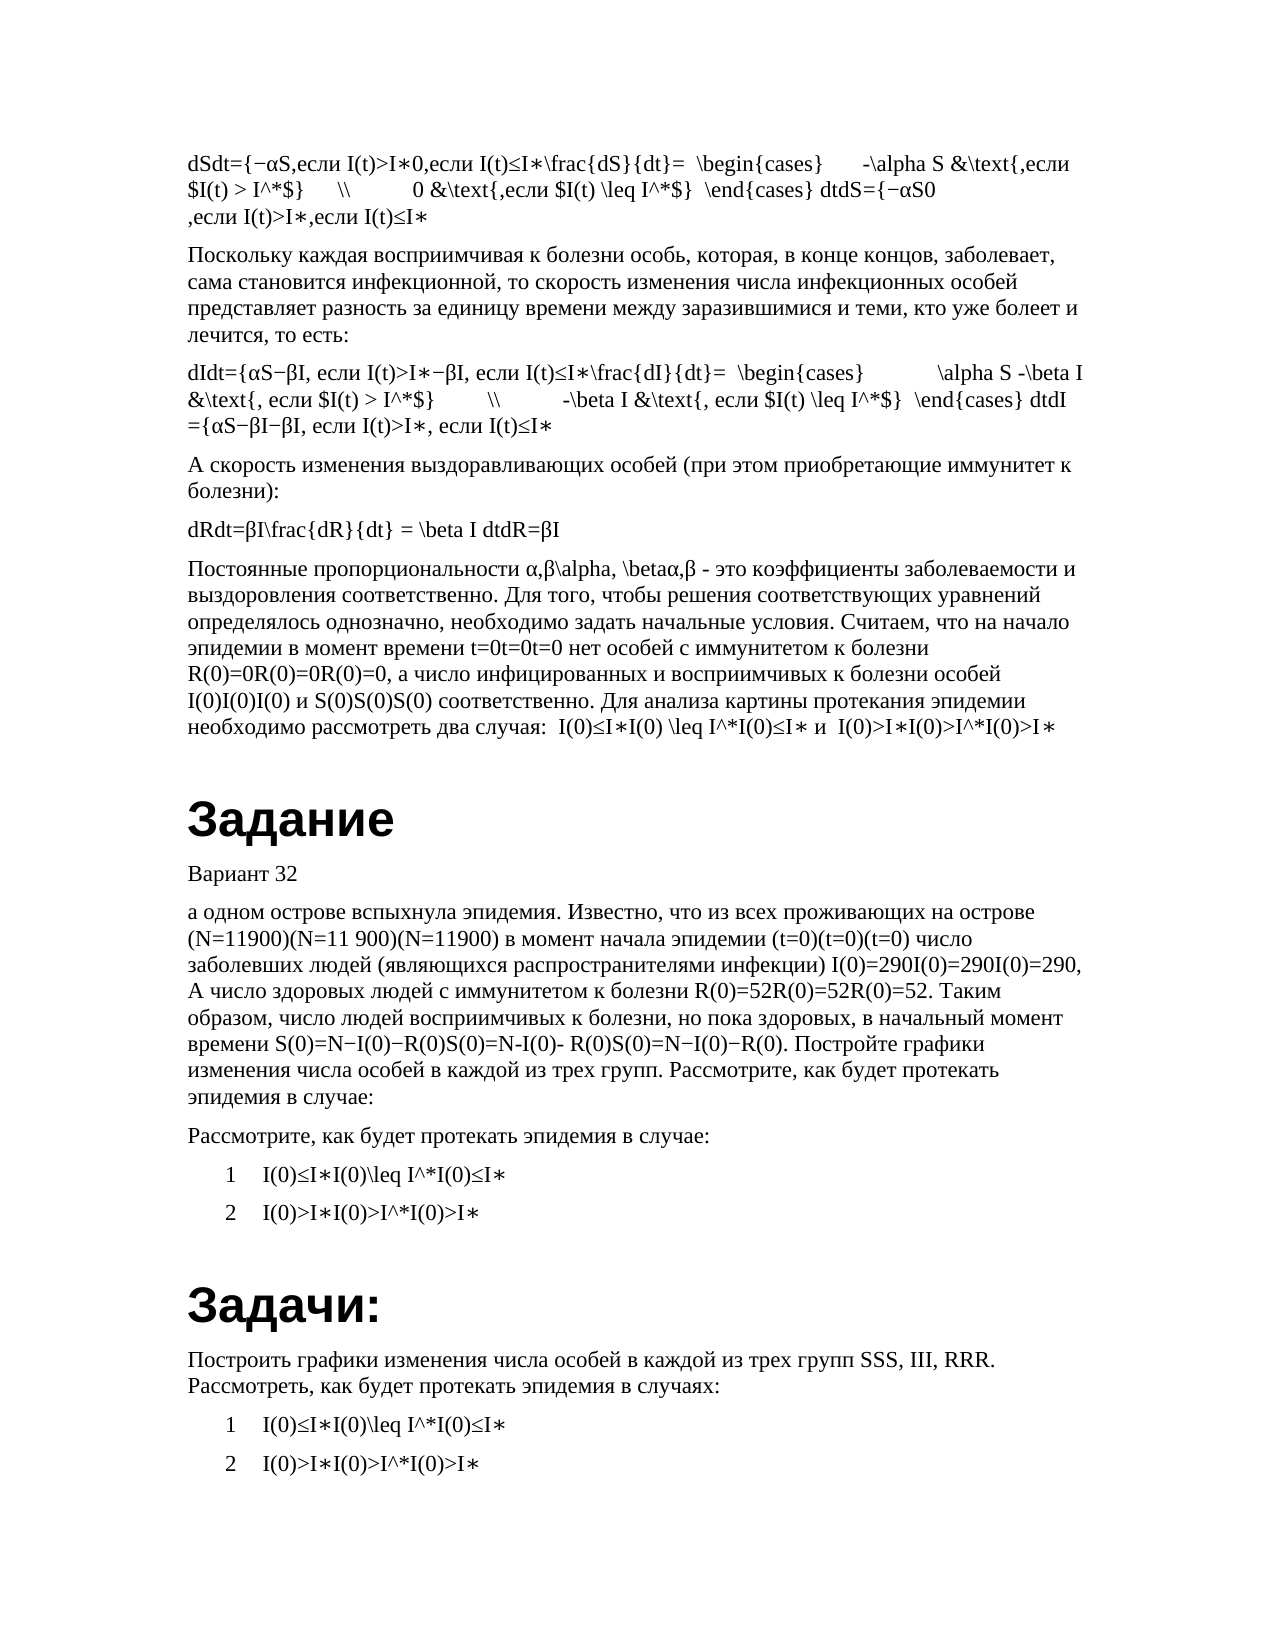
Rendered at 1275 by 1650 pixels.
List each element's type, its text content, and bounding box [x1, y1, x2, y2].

list I(0)≤I∗I(0)\leq I^*I(0)≤I∗ [225, 1161, 1087, 1187]
text А скорость изменения выздоравливающих особей (при этом приобретающие иммунитет к болезни): [187, 451, 1087, 504]
subtitle Задание [187, 789, 1087, 847]
text dIdt={αS−βI, если I(t)>I∗−βI, если I(t)≤I∗\frac{dI}{dt}= \begin{cases} \alpha S -\beta I &\text{, если $I(t) > I^*$} \\ -\beta I &\text{, если $I(t) \leq I^*$} \end{cases} dtdI​={αS−βI−βI​, если I(t)>I∗, если I(t)≤I∗​ [187, 359, 1087, 438]
text Рассмотрите, как будет протекать эпидемия в случае: [187, 1122, 1087, 1148]
list I(0)≤I∗I(0)\leq I^*I(0)≤I∗ [225, 1411, 1087, 1437]
list I(0)>I∗I(0)>I^*I(0)>I∗ [225, 1199, 1087, 1226]
text dRdt=βI\frac{dR}{dt} = \beta I dtdR​=βI [187, 516, 1087, 543]
text Поскольку каждая восприимчивая к болезни особь, которая, в конце концов, заболевает, сама становится инфекционной, то скорость изменения числа инфекционных особей представляет разность за единицу времени между заразившимися и теми, кто уже болеет и лечится, то есть: [187, 242, 1087, 347]
text Построить графики изменения числа особей в каждой из трех групп SSS, III, RRR. Рассмотреть, как будет протекать эпидемия в случаях: [187, 1346, 1087, 1398]
text dSdt={−αS,если I(t)>I∗0,если I(t)≤I∗\frac{dS}{dt}= \begin{cases} -\alpha S &\text{,если $I(t) > I^*$} \\ 0 &\text{,если $I(t) \leq I^*$} \end{cases} dtdS​={−αS0​,если I(t)>I∗,если I(t)≤I∗​ [187, 150, 1087, 229]
text а одном острове вспыхнула эпидемия. Известно, что из всех проживающих на острове (N=11900)(N=11 900)(N=11900) в момент начала эпидемии (t=0)(t=0)(t=0) число заболевших людей (являющихся распространителями инфекции) I(0)=290I(0)=290I(0)=290, А число здоровых людей с иммунитетом к болезни R(0)=52R(0)=52R(0)=52. Таким образом, число людей восприимчивых к болезни, но пока здоровых, в начальный момент времени S(0)=N−I(0)−R(0)S(0)=N-I(0)- R(0)S(0)=N−I(0)−R(0). Постройте графики изменения числа особей в каждой из трех групп. Рассмотрите, как будет протекать эпидемия в случае: [187, 898, 1087, 1109]
subtitle Задачи: [187, 1276, 1087, 1333]
text Вариант 32 [187, 859, 1087, 886]
text Постоянные пропорциональности α,β\alpha, \betaα,β - это коэффициенты заболеваемости и выздоровления соответственно. Для того, чтобы решения соответствующих уравнений определялось однозначно, необходимо задать начальные условия. Считаем, что на начало эпидемии в момент времени t=0t=0t=0 нет особей с иммунитетом к болезни R(0)=0R(0)=0R(0)=0, а число инфицированных и восприимчивых к болезни особей I(0)I(0)I(0) и S(0)S(0)S(0) соответственно. Для анализа картины протекания эпидемии необходимо рассмотреть два случая: I(0)≤I∗I(0) \leq I^*I(0)≤I∗ и I(0)>I∗I(0)>I^*I(0)>I∗ [187, 555, 1087, 739]
list I(0)>I∗I(0)>I^*I(0)>I∗ [225, 1450, 1087, 1476]
